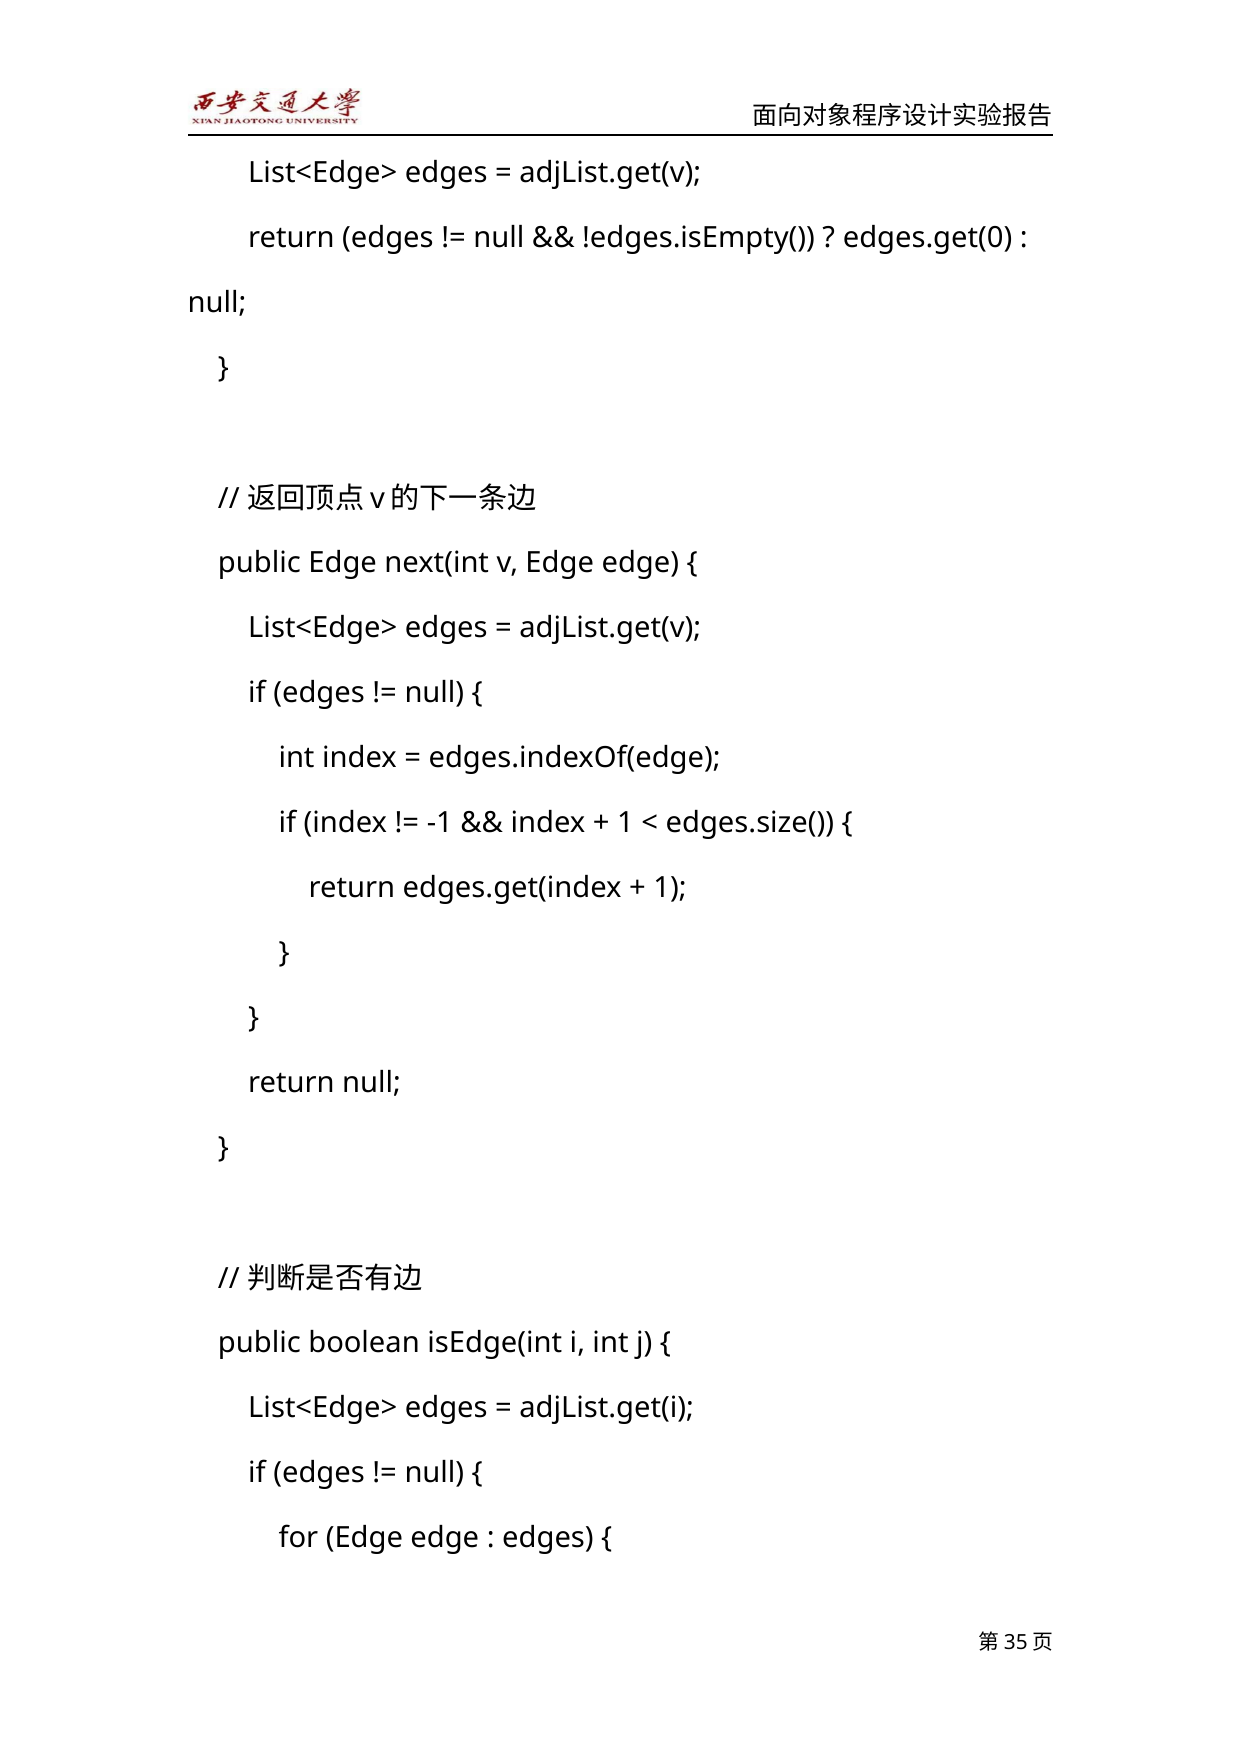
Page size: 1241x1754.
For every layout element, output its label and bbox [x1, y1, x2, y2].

picture [187, 88, 363, 125]
text [187, 138, 1053, 1568]
